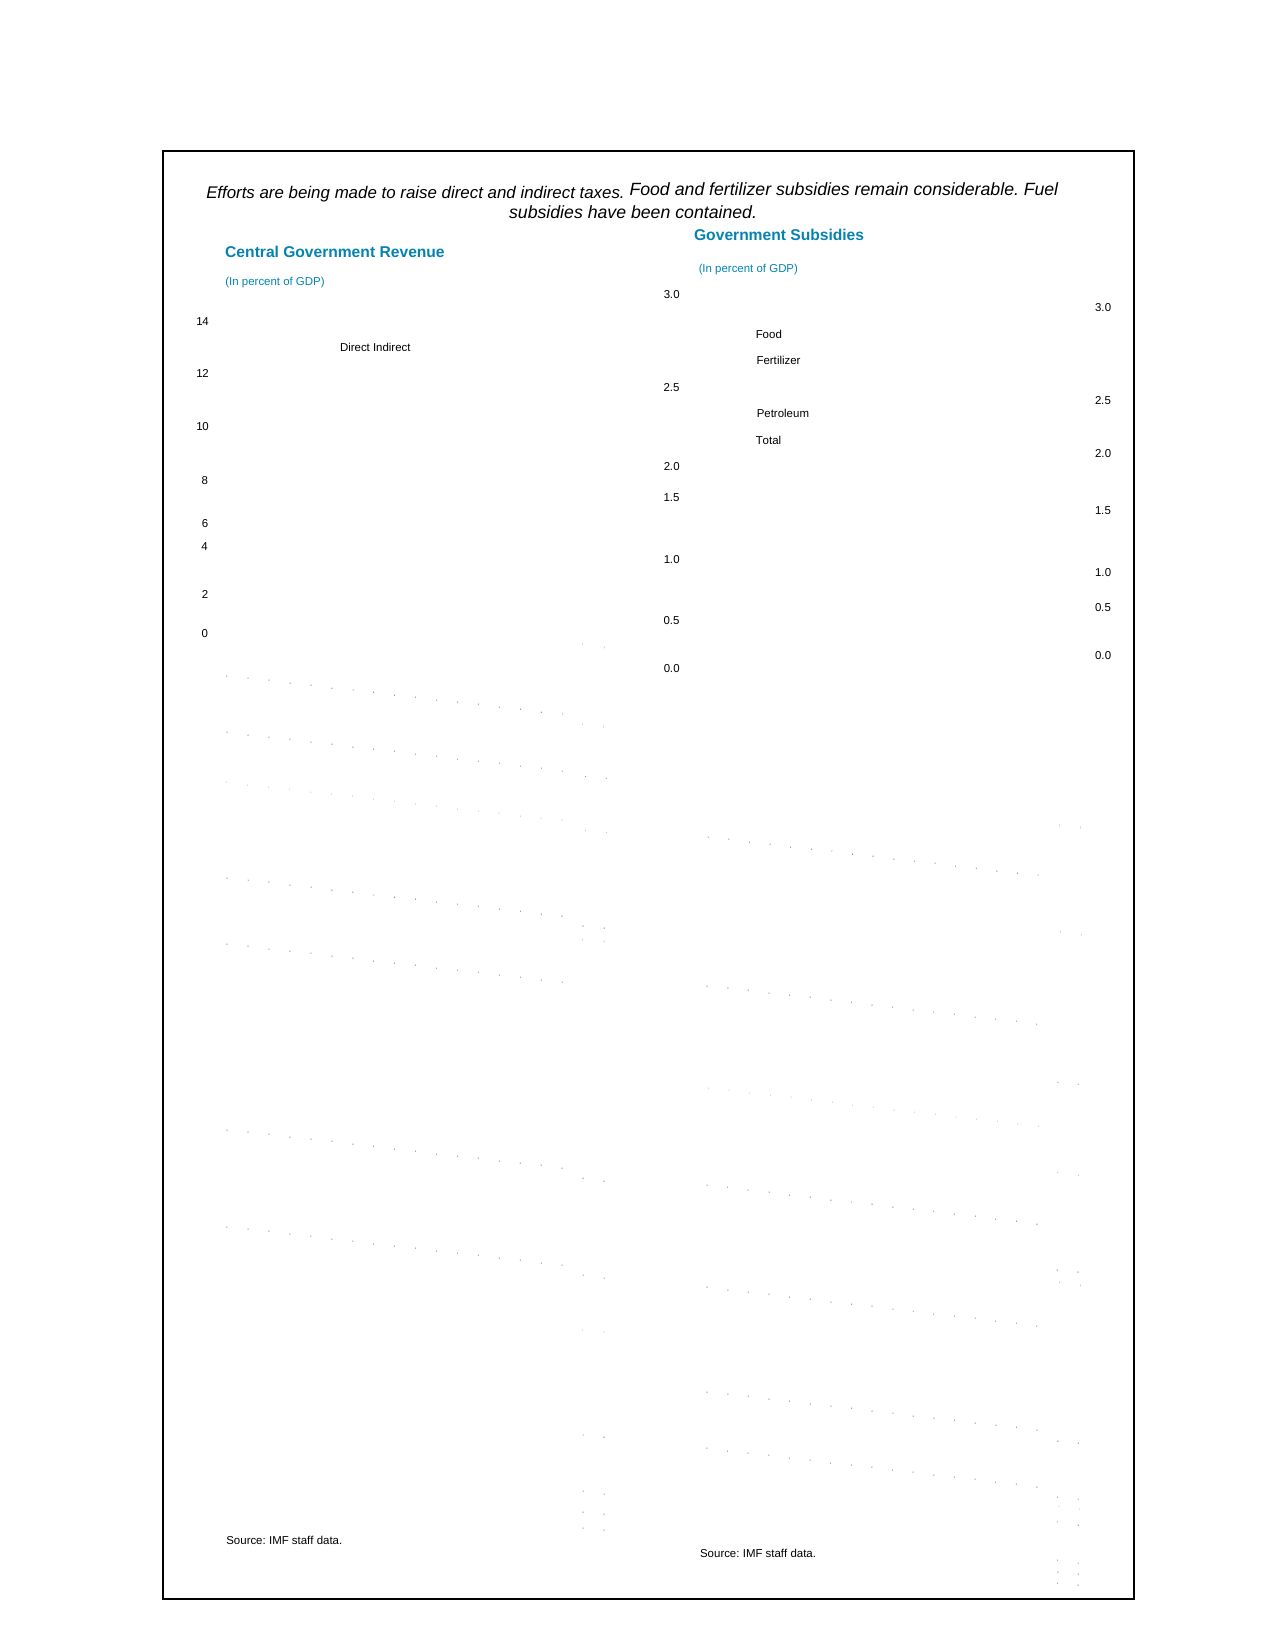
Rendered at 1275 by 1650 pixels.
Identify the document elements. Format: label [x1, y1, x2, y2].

picture [779, 264, 786, 272]
picture [757, 264, 765, 272]
picture [718, 266, 727, 272]
picture [305, 277, 312, 285]
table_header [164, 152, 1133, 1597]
picture [296, 277, 303, 285]
picture [242, 279, 247, 287]
picture [787, 264, 793, 272]
picture [271, 278, 279, 285]
